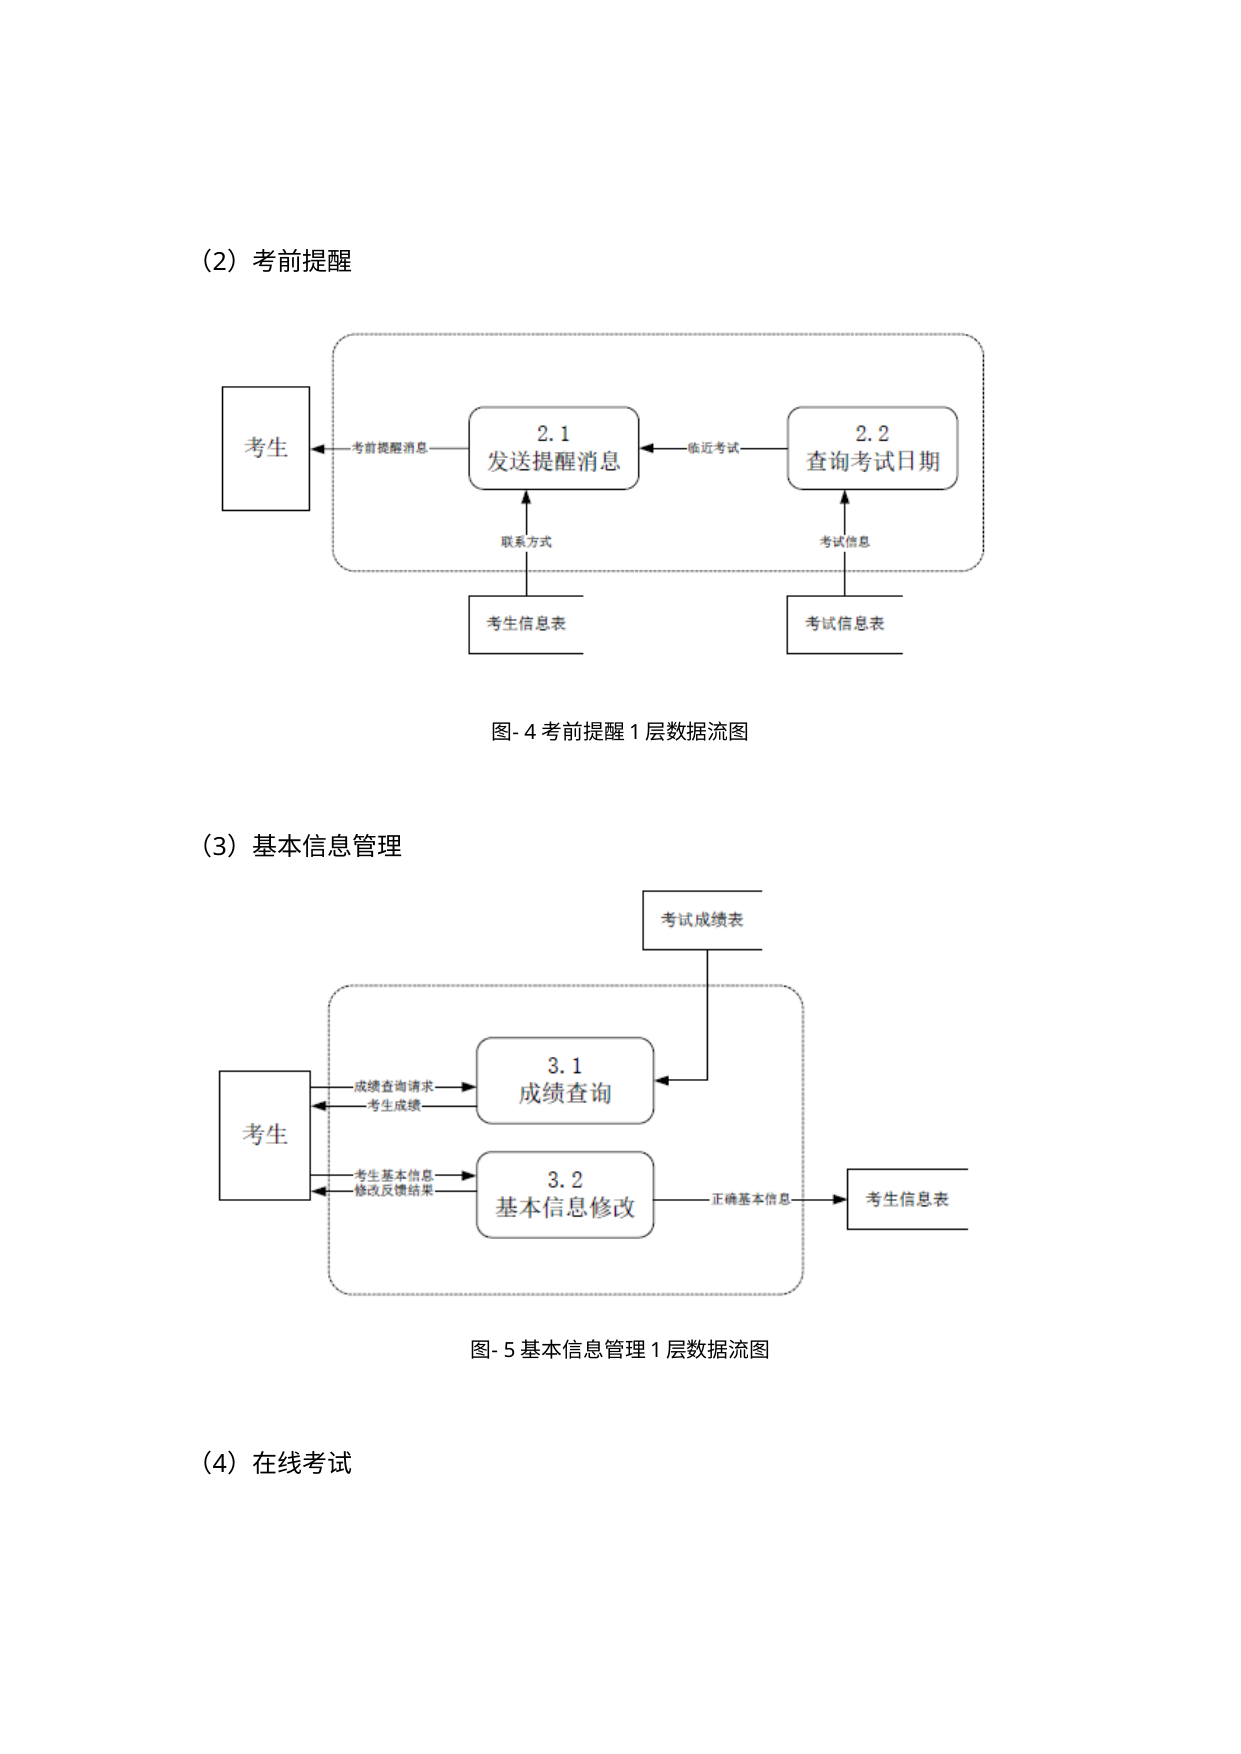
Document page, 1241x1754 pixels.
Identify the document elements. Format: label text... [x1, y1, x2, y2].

picture [187, 292, 1053, 684]
text 图- 4 考前提醒1层数据流图 [187, 714, 1053, 747]
text （2）考前提醒 [187, 227, 1053, 292]
text （3）基本信息管理 [187, 812, 1053, 877]
text （4）在线考试 [187, 1429, 1053, 1494]
text 图- 5 基本信息管理1层数据流图 [187, 1332, 1053, 1364]
picture [187, 877, 1053, 1321]
